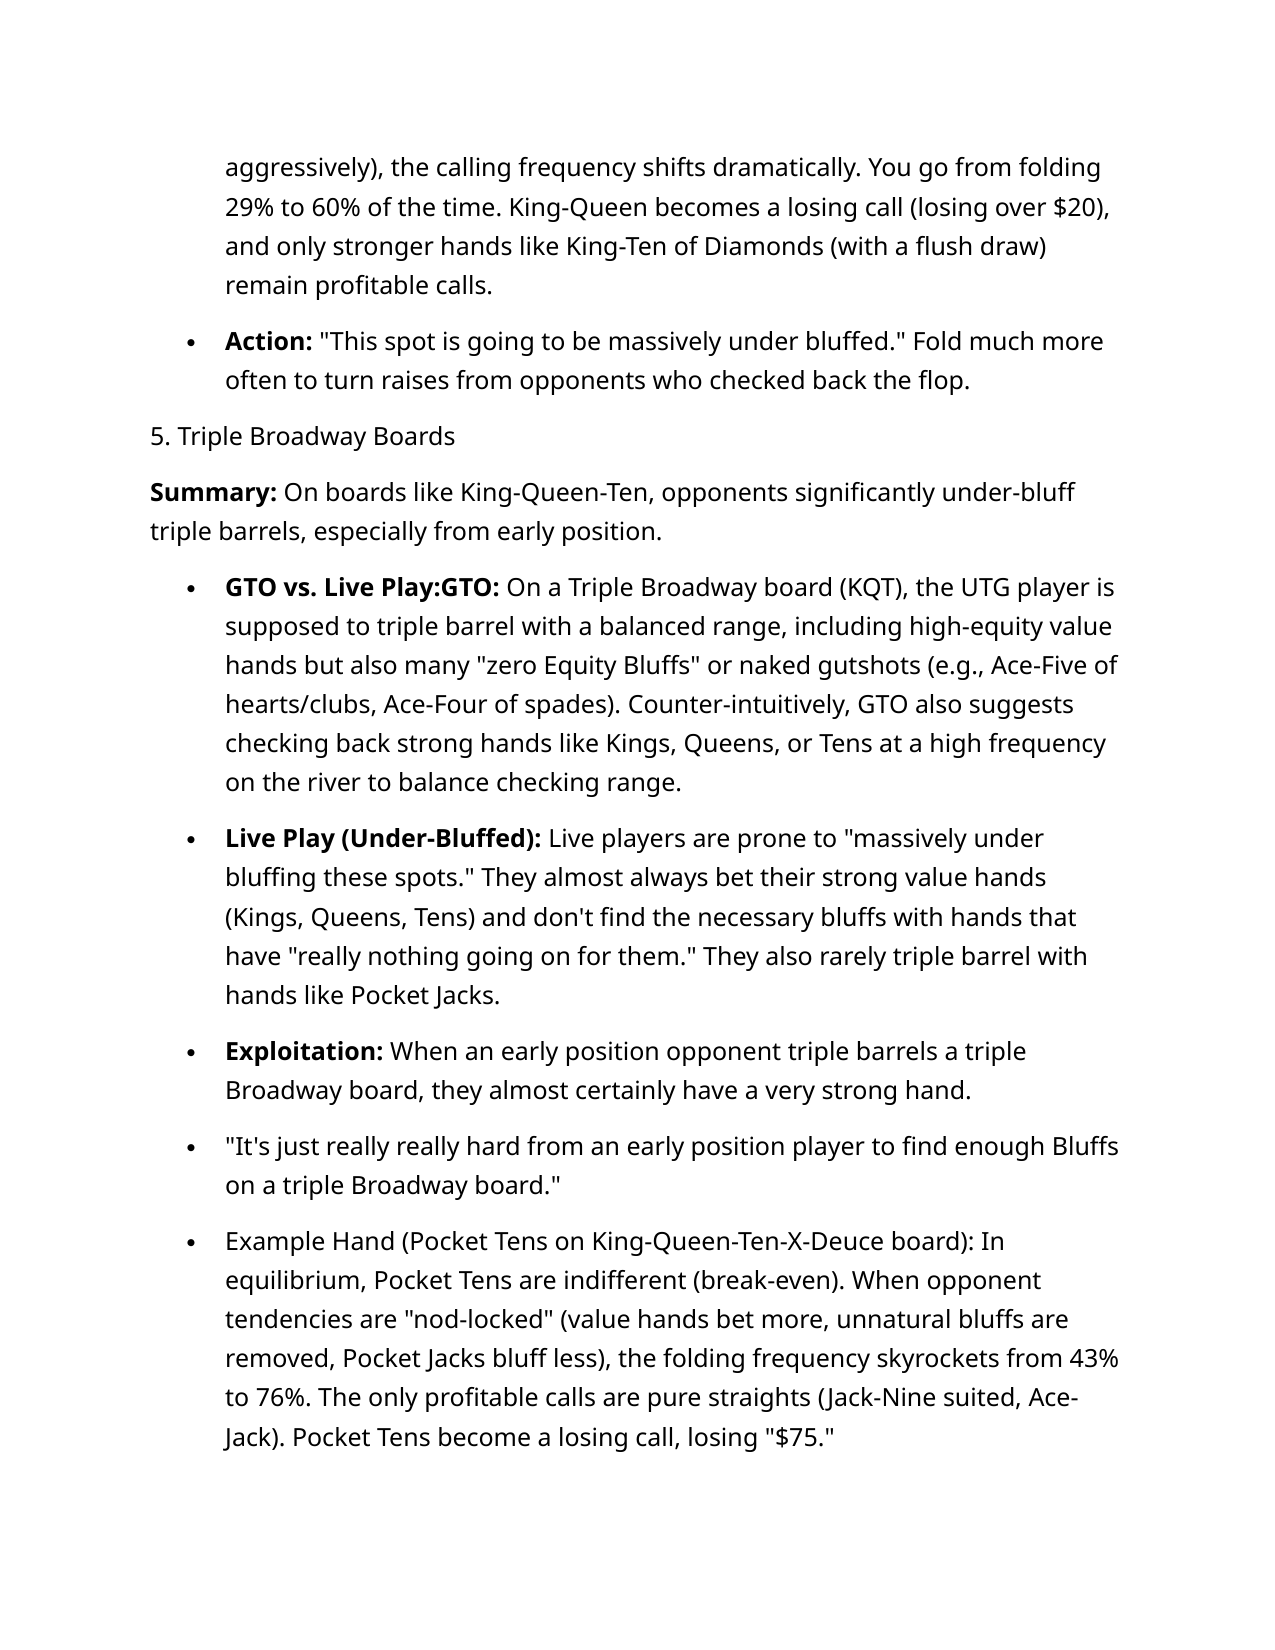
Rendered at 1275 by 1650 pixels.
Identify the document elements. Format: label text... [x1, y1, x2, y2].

list Action: "This spot is going to be massively under bluffed." Fold much more often to turn raises from opponents who checked back the flop. [187, 323, 1125, 397]
list GTO vs. Live Play:GTO: On a Triple Broadway board (KQT), the UTG player is supposed to triple barrel with a balanced range, including high-equity value hands but also many "zero Equity Bluffs" or naked gutshots (e.g., Ace-Five of hearts/clubs, Ace-Four of spades). Counter-intuitively, GTO also suggests checking back strong hands like Kings, Queens, or Tens at a high frequency on the river to balance checking range. [187, 569, 1125, 799]
list Live Play (Under-Bluffed): Live players are prone to "massively under bluffing these spots." They almost always bet their strong value hands (Kings, Queens, Tens) and don't find the necessary bluffs with hands that have "really nothing going on for them." They also rarely triple barrel with hands like Pocket Jacks. [187, 821, 1125, 1012]
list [187, 150, 1125, 302]
list "It's just really really hard from an early position player to find enough Bluffs on a triple Broadway board." [187, 1128, 1125, 1202]
list Exploitation: When an early position opponent triple barrels a triple Broadway board, they almost certainly have a very strong hand. [187, 1033, 1125, 1107]
text 5. Triple Broadway Boards [150, 418, 1125, 452]
list Example Hand (Pocket Tens on King-Queen-Ten-X-Deuce board): In equilibrium, Pocket Tens are indifferent (break-even). When opponent tendencies are "nod-locked" (value hands bet more, unnatural bluffs are removed, Pocket Jacks bluff less), the folding frequency skyrockets from 43% to 76%. The only profitable calls are pure straights (Jack-Nine suited, Ace-Jack). Pocket Tens become a losing call, losing "$75." [187, 1223, 1125, 1453]
text Summary: On boards like King-Queen-Ten, opponents significantly under-bluff triple barrels, especially from early position. [150, 474, 1125, 547]
